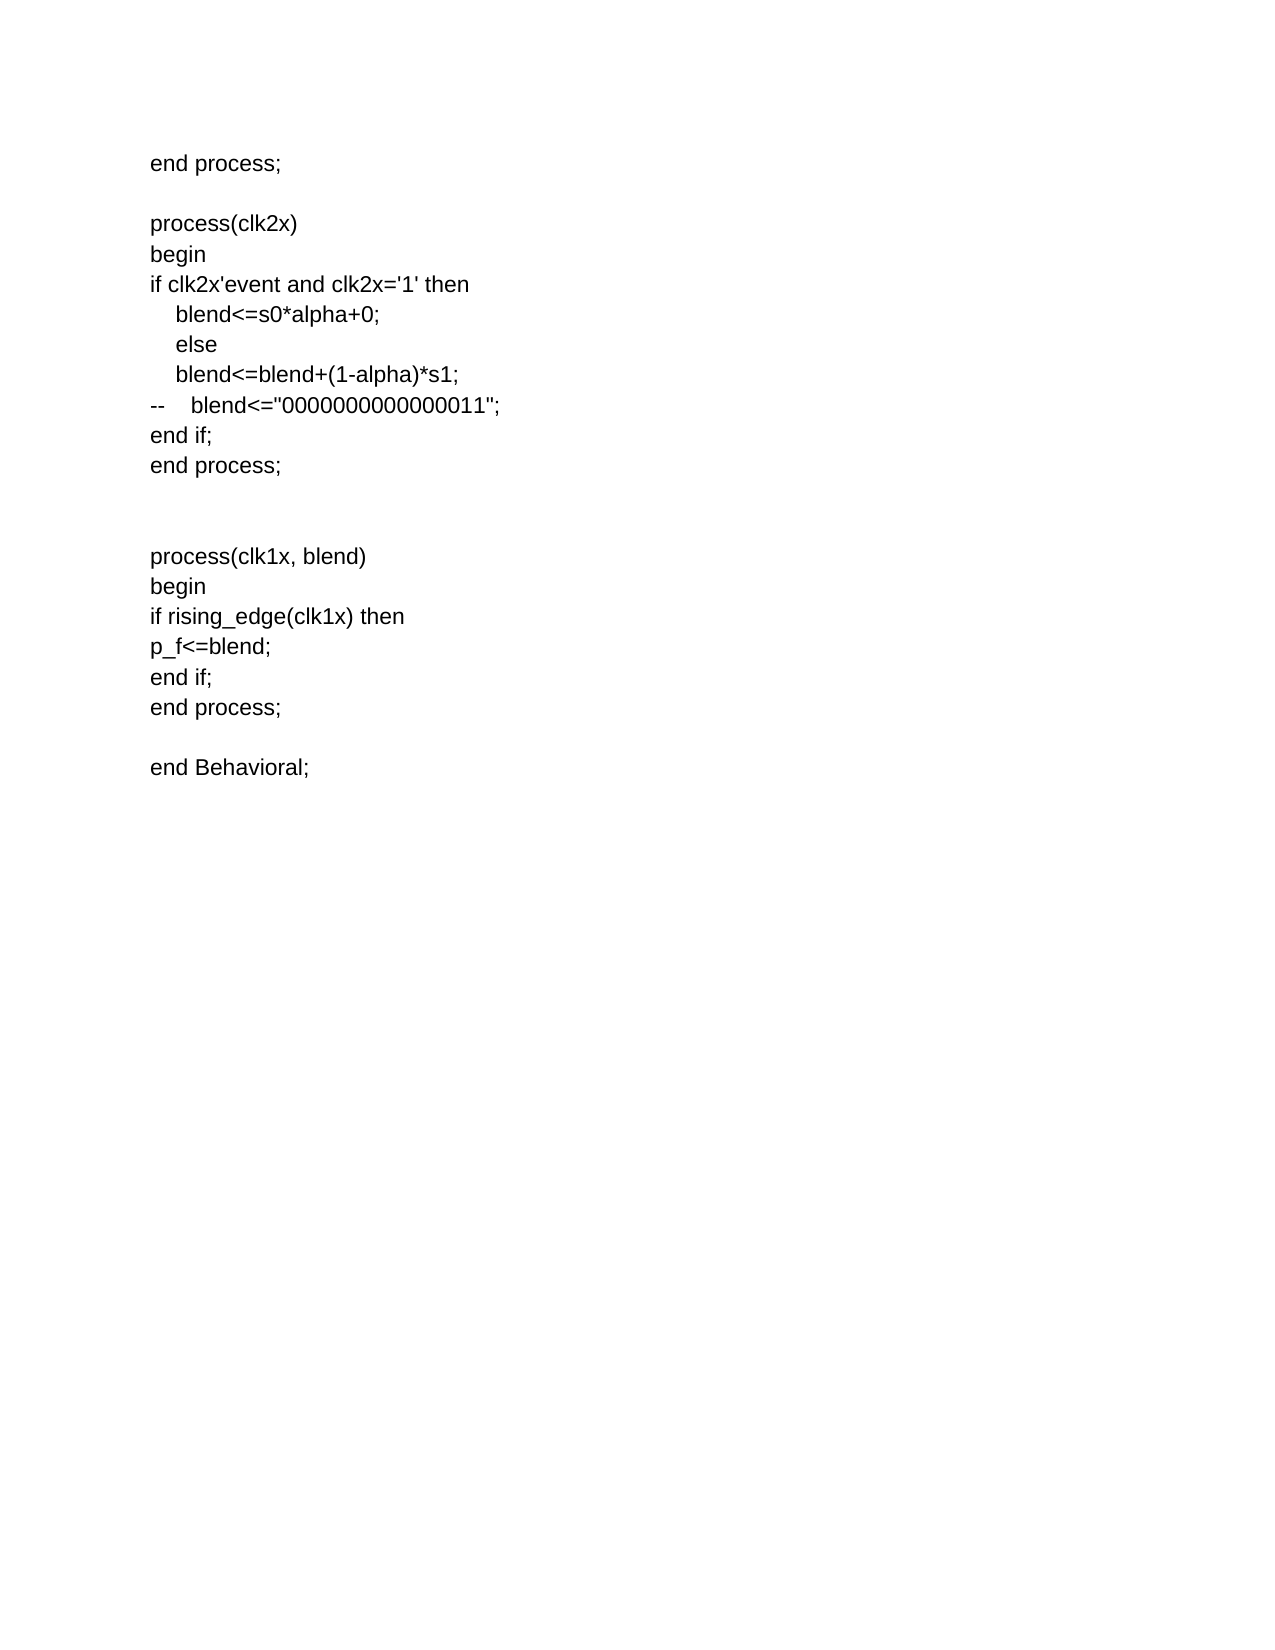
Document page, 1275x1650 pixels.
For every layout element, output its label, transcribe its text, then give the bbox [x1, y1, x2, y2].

text end process; [150, 452, 1125, 478]
text begin [150, 241, 1125, 267]
text blend<=blend+(1-alpha)*s1; [150, 361, 1125, 388]
text p_f<=blend; [150, 633, 1125, 660]
text end Behavioral; [150, 754, 1125, 781]
text end process; [150, 150, 1125, 176]
text if rising_edge(clk1x) then [150, 603, 1125, 629]
text if clk2x'event and clk2x='1' then [150, 271, 1125, 297]
text process(clk2x) [150, 210, 1125, 237]
text begin [150, 573, 1125, 599]
text -- blend<="0000000000000011"; [150, 392, 1125, 418]
text process(clk1x, blend) [150, 543, 1125, 569]
text end process; [150, 694, 1125, 720]
text blend<=s0*alpha+0; [150, 301, 1125, 327]
text else [150, 331, 1125, 358]
text end if; [150, 663, 1125, 690]
text end if; [150, 422, 1125, 448]
